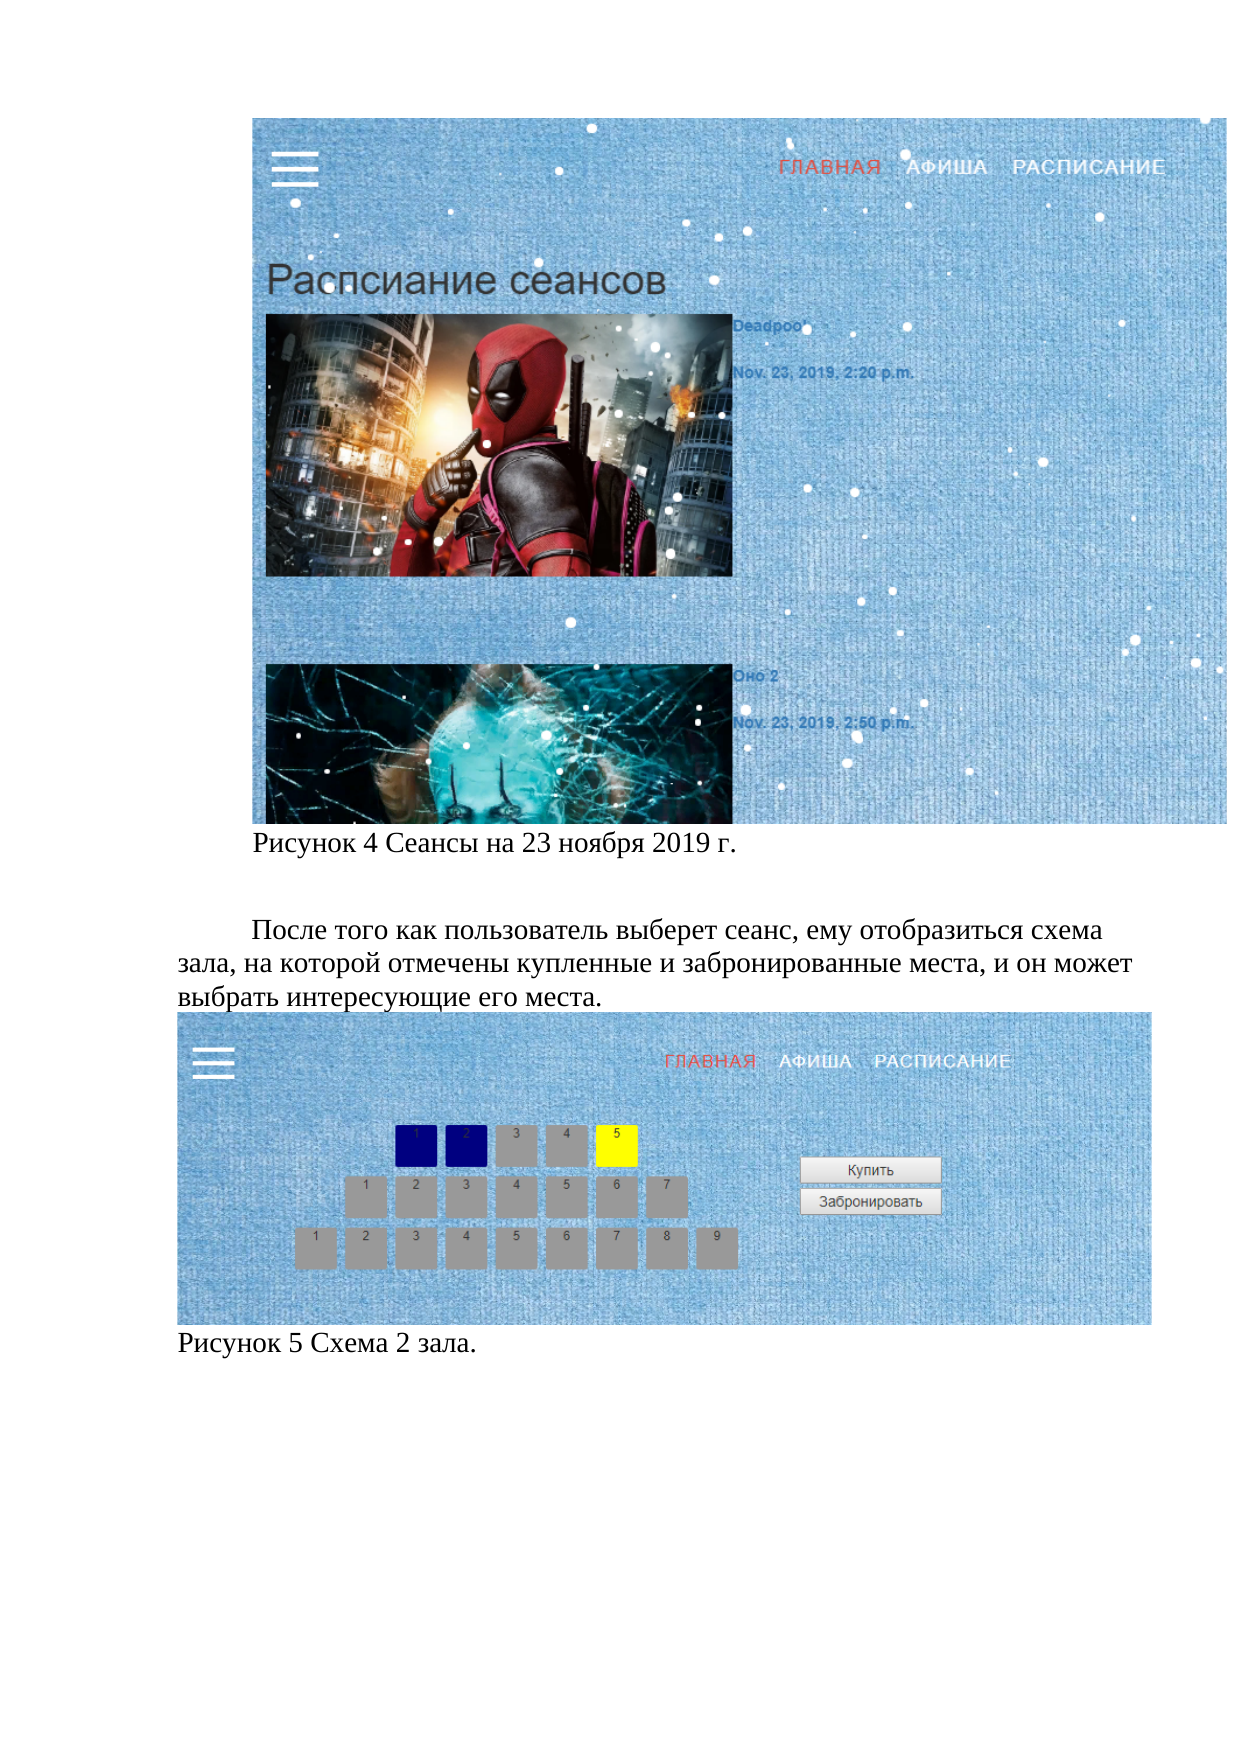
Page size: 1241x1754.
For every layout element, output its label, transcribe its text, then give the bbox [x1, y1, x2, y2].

list Рисунок 4 Сеансы на 23 ноября 2019 г. [252, 826, 1152, 859]
picture [177, 1012, 1152, 1325]
picture [252, 118, 1227, 824]
text После того как пользователь выберет сеанс, ему отобразиться схема зала, на которой отмечены купленные и забронированные места, и он может выбрать интересующие его места. [177, 912, 1152, 1012]
text Рисунок 5 Схема 2 зала. [177, 1325, 1152, 1358]
